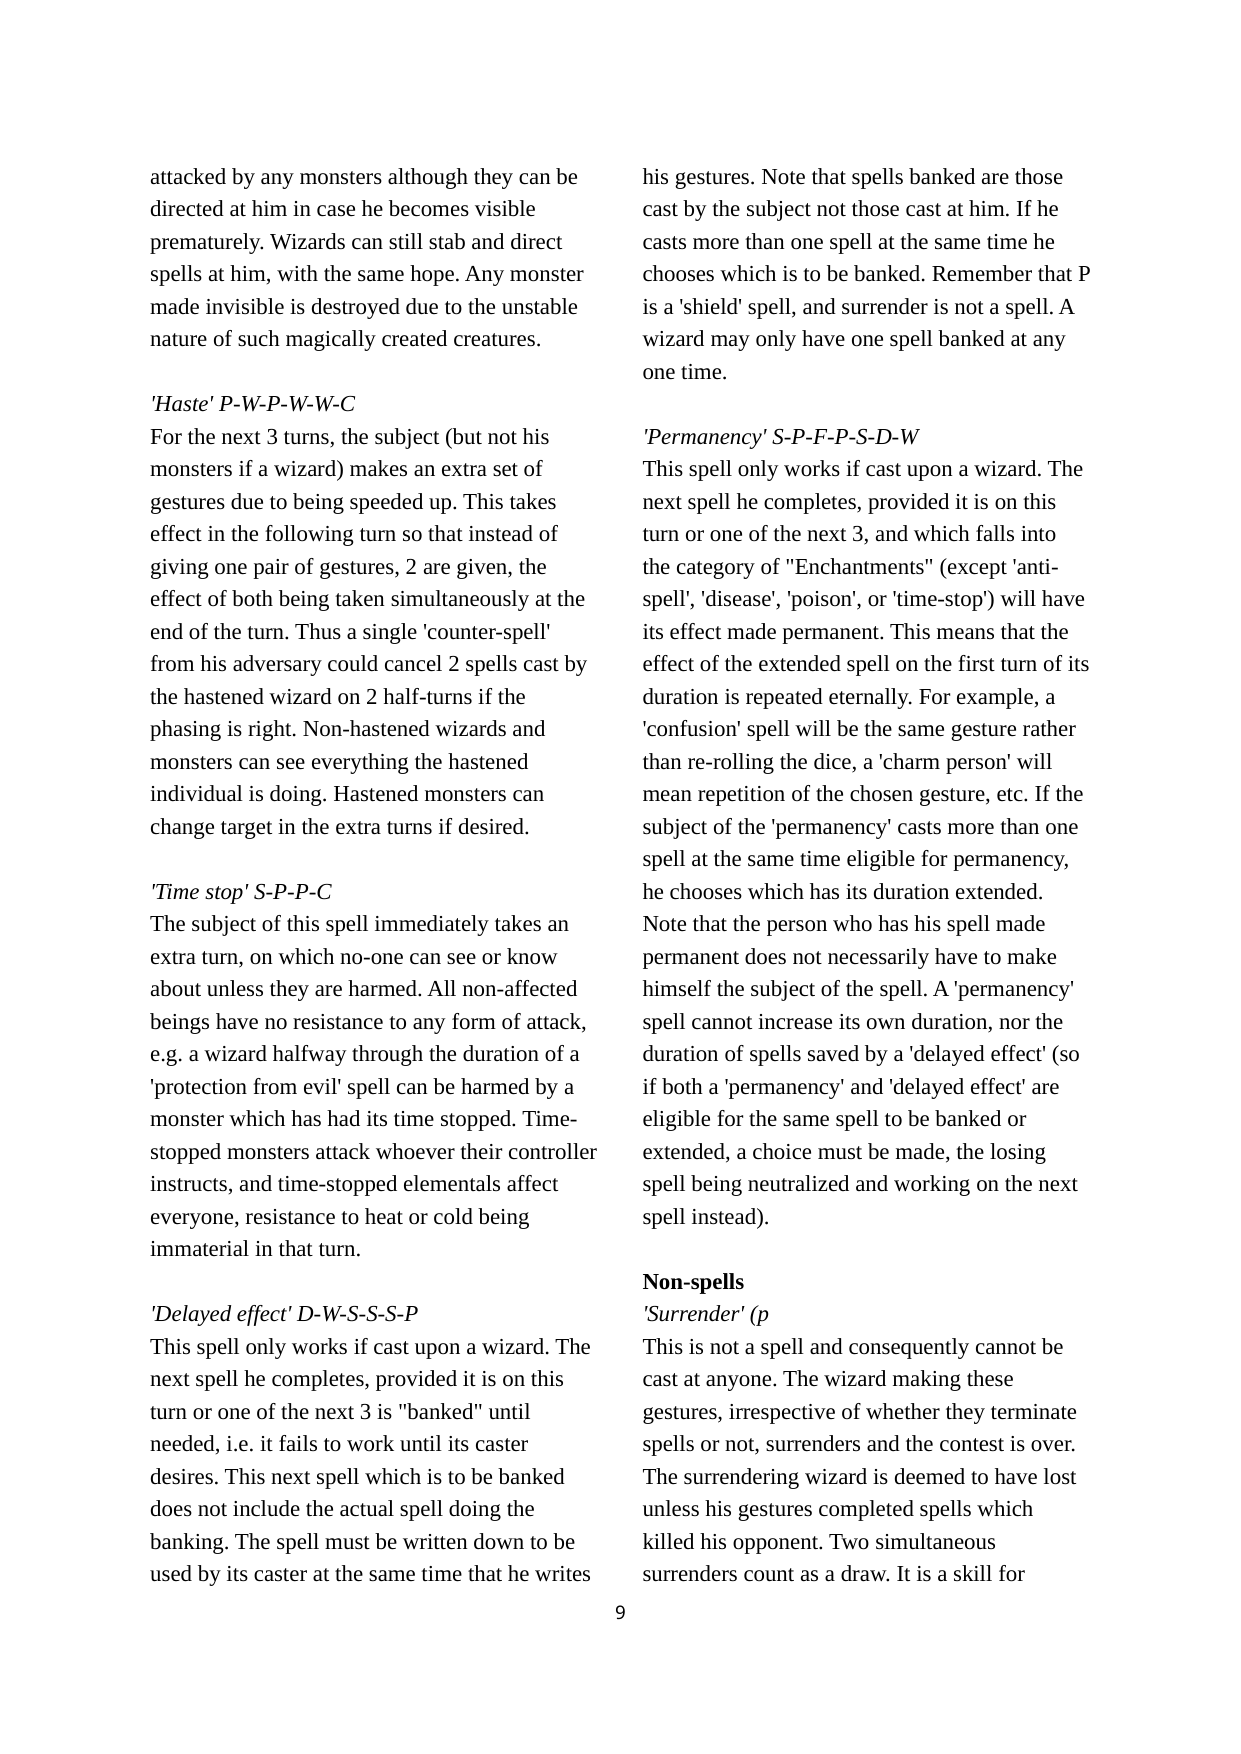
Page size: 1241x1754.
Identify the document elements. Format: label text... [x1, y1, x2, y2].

text 'Permanency' S-P-F-P-S-D-W [642, 420, 1090, 452]
text This spell only works if cast upon a wizard. The next spell he completes, provided it is on this turn or one of the next 3, and which falls into the category of "Enchantments" (except 'anti-spell', 'disease', 'poison', or 'time-stop') will have its effect made permanent. This means that the effect of the extended spell on the first turn of its duration is repeated eternally. For example, a 'confusion' spell will be the same gesture rather than re-rolling the dice, a 'charm person' will mean repetition of the chosen gesture, etc. If the subject of the 'permanency' casts more than one spell at the same time eligible for permanency, he chooses which has its duration extended. Note that the person who has his spell made permanent does not necessarily have to make himself the subject of the spell. A 'permanency' spell cannot increase its own duration, nor the duration of spells saved by a 'delayed effect' (so if both a 'permanency' and 'delayed effect' are eligible for the same spell to be banked or extended, a choice must be made, the losing spell being neutralized and working on the next spell instead). [642, 452, 1090, 1232]
text This spell only works if cast upon a wizard. The next spell he completes, provided it is on this turn or one of the next 3 is "banked" until needed, i.e. it fails to work until its caster desires. This next spell which is to be banked does not include the actual spell doing the banking. The spell must be written down to be used by its caster at the same time that he writes his gestures. Note that spells banked are those cast by the subject not those cast at him. If he casts more than one spell at the same time he chooses which is to be banked. Remember that P is a 'shield' spell, and surrender is not a spell. A wizard may only have one spell banked at any one time. [642, 160, 1090, 387]
text The subject of this spell immediately takes an extra turn, on which no-one can see or know about unless they are harmed. All non-affected beings have no resistance to any form of attack, e.g. a wizard halfway through the duration of a 'protection from evil' spell can be harmed by a monster which has had its time stopped. Time-stopped monsters attack whoever their controller instructs, and time-stopped elementals affect everyone, resistance to heat or cold being immaterial in that turn. [150, 907, 598, 1265]
text 'Surrender' (p [642, 1297, 1090, 1330]
text This spell only works if cast upon a wizard. The next spell he completes, provided it is on this turn or one of the next 3 is "banked" until needed, i.e. it fails to work until its caster desires. This next spell which is to be banked does not include the actual spell doing the banking. The spell must be written down to be used by its caster at the same time that he writes his gestures. Note that spells banked are those cast by the subject not those cast at him. If he casts more than one spell at the same time he chooses which is to be banked. Remember that P is a 'shield' spell, and surrender is not a spell. A wizard may only have one spell banked at any one time. [150, 1330, 598, 1590]
text 'Delayed effect' D-W-S-S-S-P [150, 1297, 598, 1330]
text 'Time stop' S-P-P-C [150, 875, 598, 907]
text For the next 3 turns, the subject (but not his monsters if a wizard) makes an extra set of gestures due to being speeded up. This takes effect in the following turn so that instead of giving one pair of gestures, 2 are given, the effect of both being taken simultaneously at the end of the turn. Thus a single 'counter-spell' from his adversary could cancel 2 spells cast by the hastened wizard on 2 half-turns if the phasing is right. Non-hastened wizards and monsters can see everything the hastened individual is doing. Hastened monsters can change target in the extra turns if desired. [150, 420, 598, 842]
text 'Haste' P-W-P-W-W-C [150, 387, 598, 420]
text Non-spells [642, 1265, 1090, 1297]
